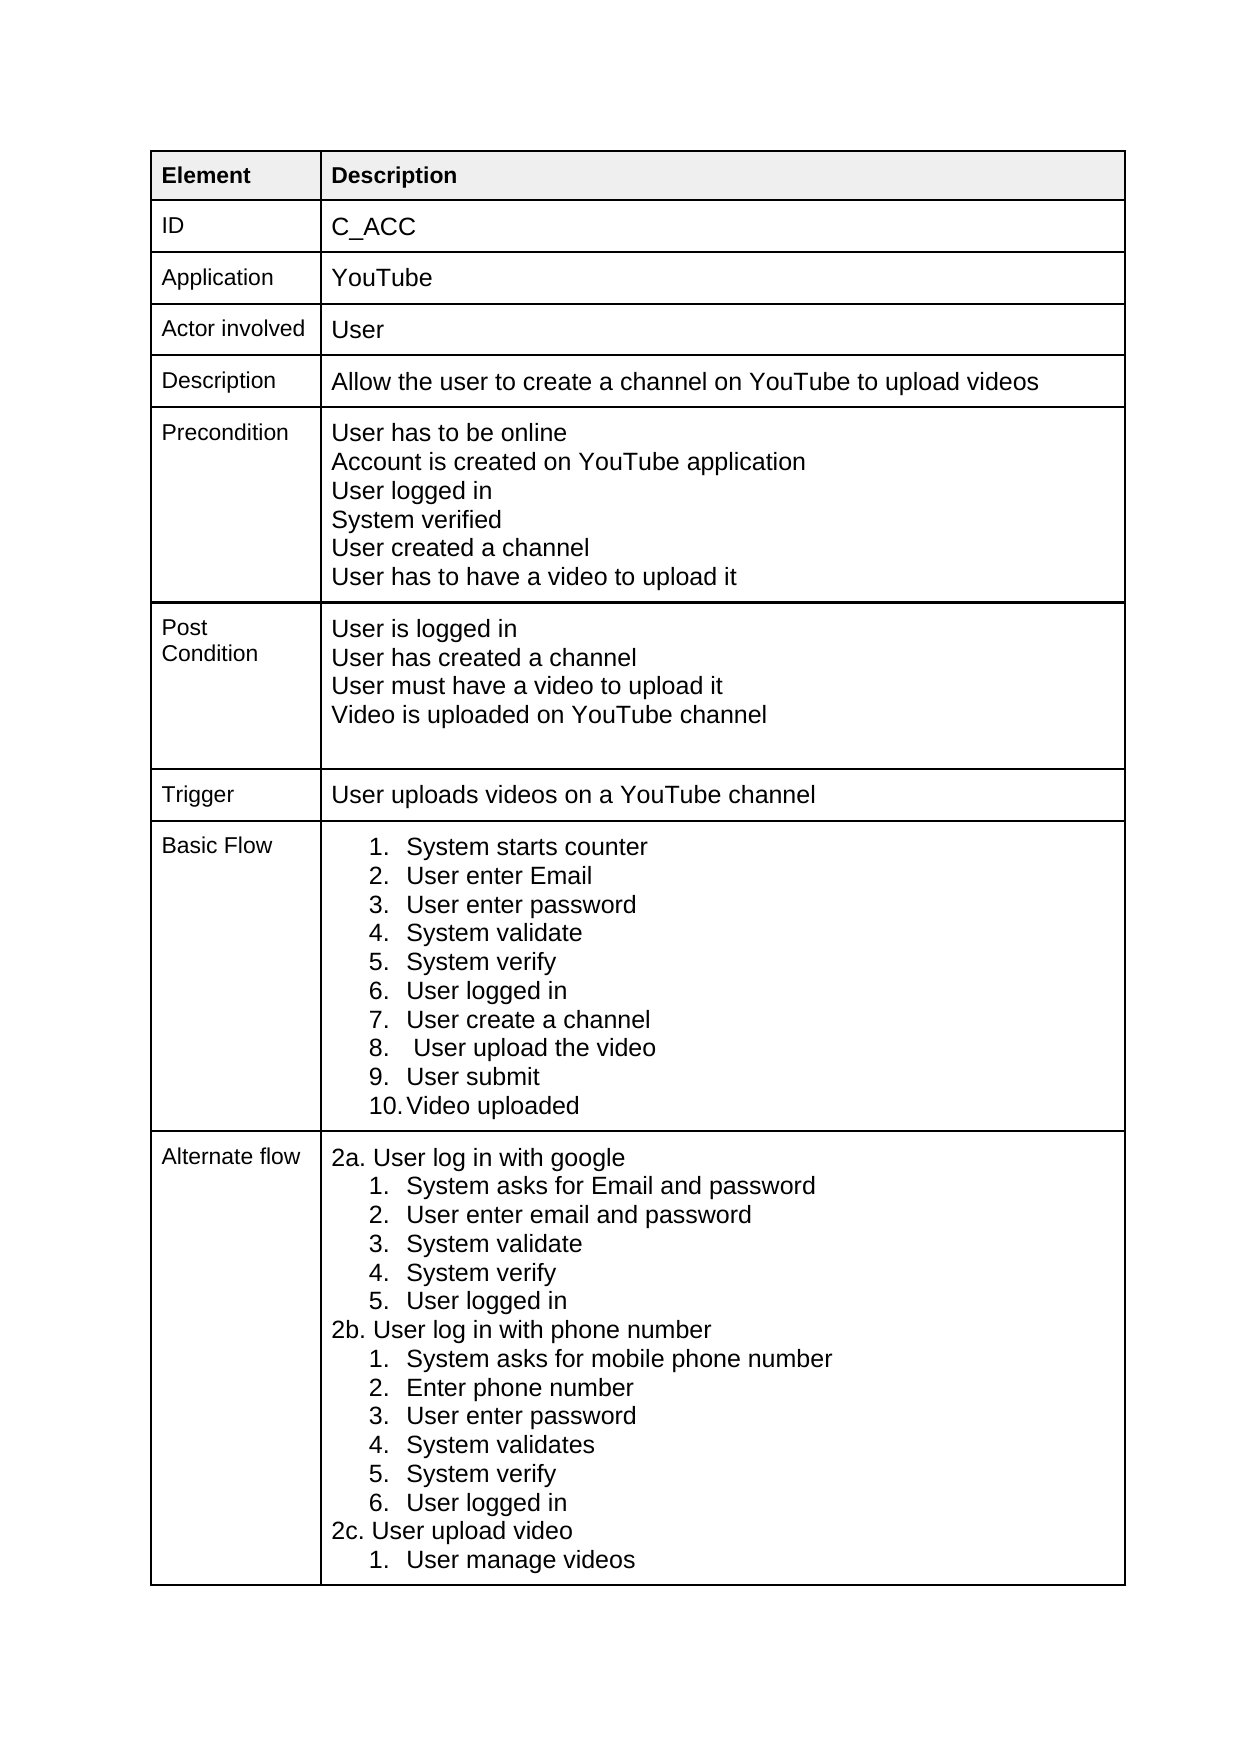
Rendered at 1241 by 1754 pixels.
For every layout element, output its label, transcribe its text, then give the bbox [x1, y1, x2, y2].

table_cell Description [152, 356, 320, 406]
table_cell Trigger [152, 770, 320, 820]
table_cell Actor involved [152, 305, 320, 354]
table_cell YouTube [322, 253, 1124, 303]
table_cell User [322, 305, 1124, 354]
table_cell Post Condition [152, 604, 320, 768]
table_header Element [152, 152, 320, 199]
table_cell User is logged in User has created a channel User must have a video to upload it Video is uploaded on YouTube channel [322, 604, 1124, 768]
table_cell C_ACC [322, 201, 1124, 251]
table_cell Basic Flow [152, 822, 320, 1130]
table_cell ID [152, 201, 320, 251]
table_cell System starts counter User enter Email User enter password System validate System verify User logged in User create a channel User upload the video User submit Video uploaded [322, 822, 1124, 1130]
table_header Description [322, 152, 1124, 199]
table_cell Allow the user to create a channel on YouTube to upload videos [322, 356, 1124, 406]
table_cell User has to be online Account is created on YouTube application User logged in System verified User created a channel User has to have a video to upload it [322, 408, 1124, 601]
table_cell Alternate flow [152, 1132, 320, 1584]
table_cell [322, 1132, 1124, 1584]
table_cell Precondition [152, 408, 320, 601]
table_cell User uploads videos on a YouTube channel [322, 770, 1124, 820]
table_cell Application [152, 253, 320, 303]
